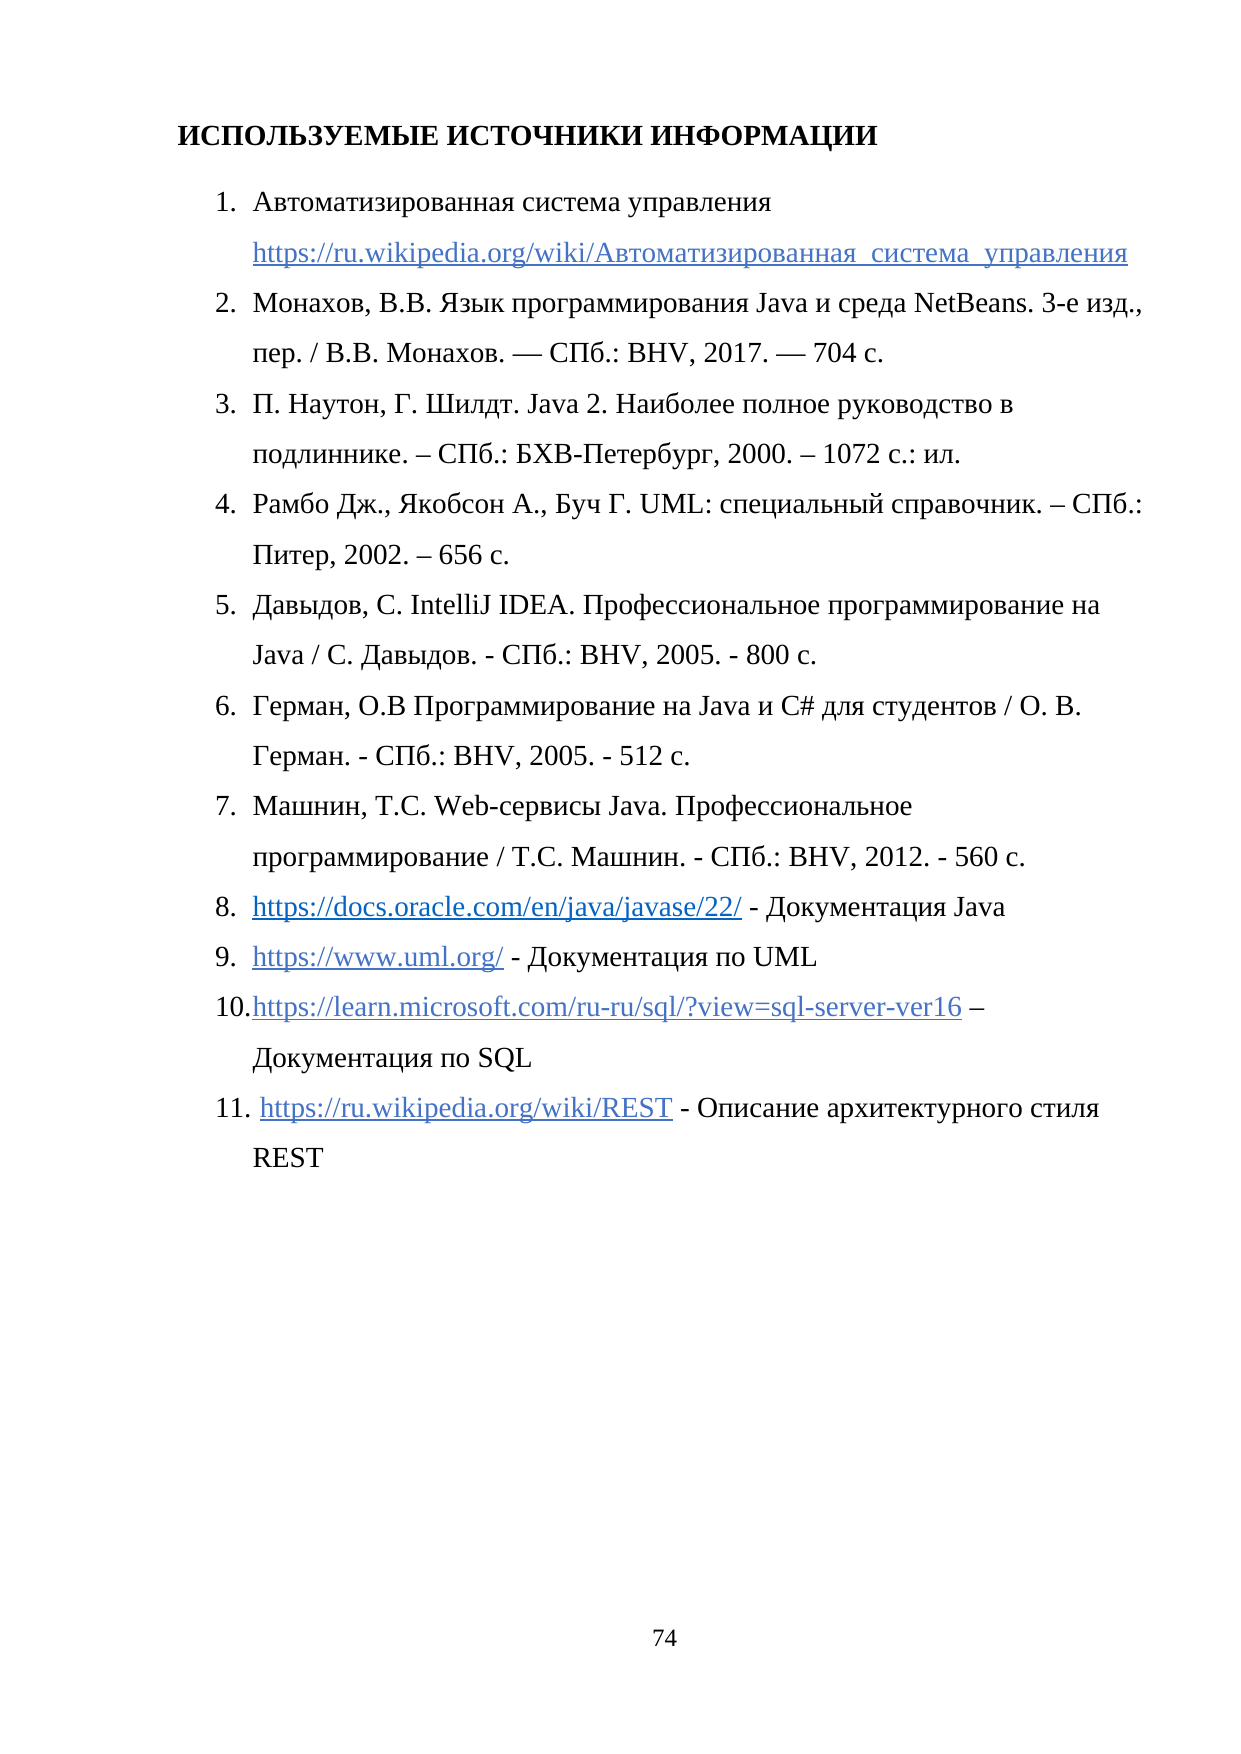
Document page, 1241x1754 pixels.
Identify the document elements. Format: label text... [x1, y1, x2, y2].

list Давыдов, С. IntelliJ IDEA. Профессиональное программирование на Java / С. Давыдов. - СПб.: BHV, 2005. - 800 c. [215, 587, 1152, 671]
list Автоматизированная система управления https://ru.wikipedia.org/wiki/Автоматизированная_система_управления [215, 184, 1152, 268]
list Машнин, Т.С. Web-сервисы Java. Профессиональное программирование / Т.С. Машнин. - СПб.: BHV, 2012. - 560 c. [215, 788, 1152, 872]
list https://learn.microsoft.com/ru-ru/sql/?view=sql-server-ver16 – Документация по SQL [215, 989, 1152, 1073]
list Рамбо Дж., Якобсон А., Буч Г. UML: специальный справочник. – СПб.: Питер, 2002. – 656 c. [215, 486, 1152, 570]
list https://docs.oracle.com/en/java/javase/22/ - Документация Java [215, 889, 1152, 922]
list Герман, О.В Программирование на Java и C# для студентов / О. В. Герман. - СПб.: BHV, 2005. - 512 c. [215, 688, 1152, 772]
list https://www.uml.org/ - Документация по UML [215, 939, 1152, 973]
subtitle ИСПОЛЬЗУЕМЫЕ ИСТОЧНИКИ ИНФОРМАЦИИ [177, 118, 1152, 152]
list П. Наутон, Г. Шилдт. Java 2. Наиболее полное руководство в подлиннике. – СПб.: БХВ-Петербург, 2000. – 1072 с.: ил. [215, 386, 1152, 470]
list https://ru.wikipedia.org/wiki/REST - Описание архитектурного стиля REST [215, 1090, 1152, 1174]
list Монахов, В.В. Язык программирования Java и среда NetBeans. 3-е изд., пер. / В.В. Монахов. — СПб.: BHV, 2017. — 704 c. [215, 285, 1152, 369]
